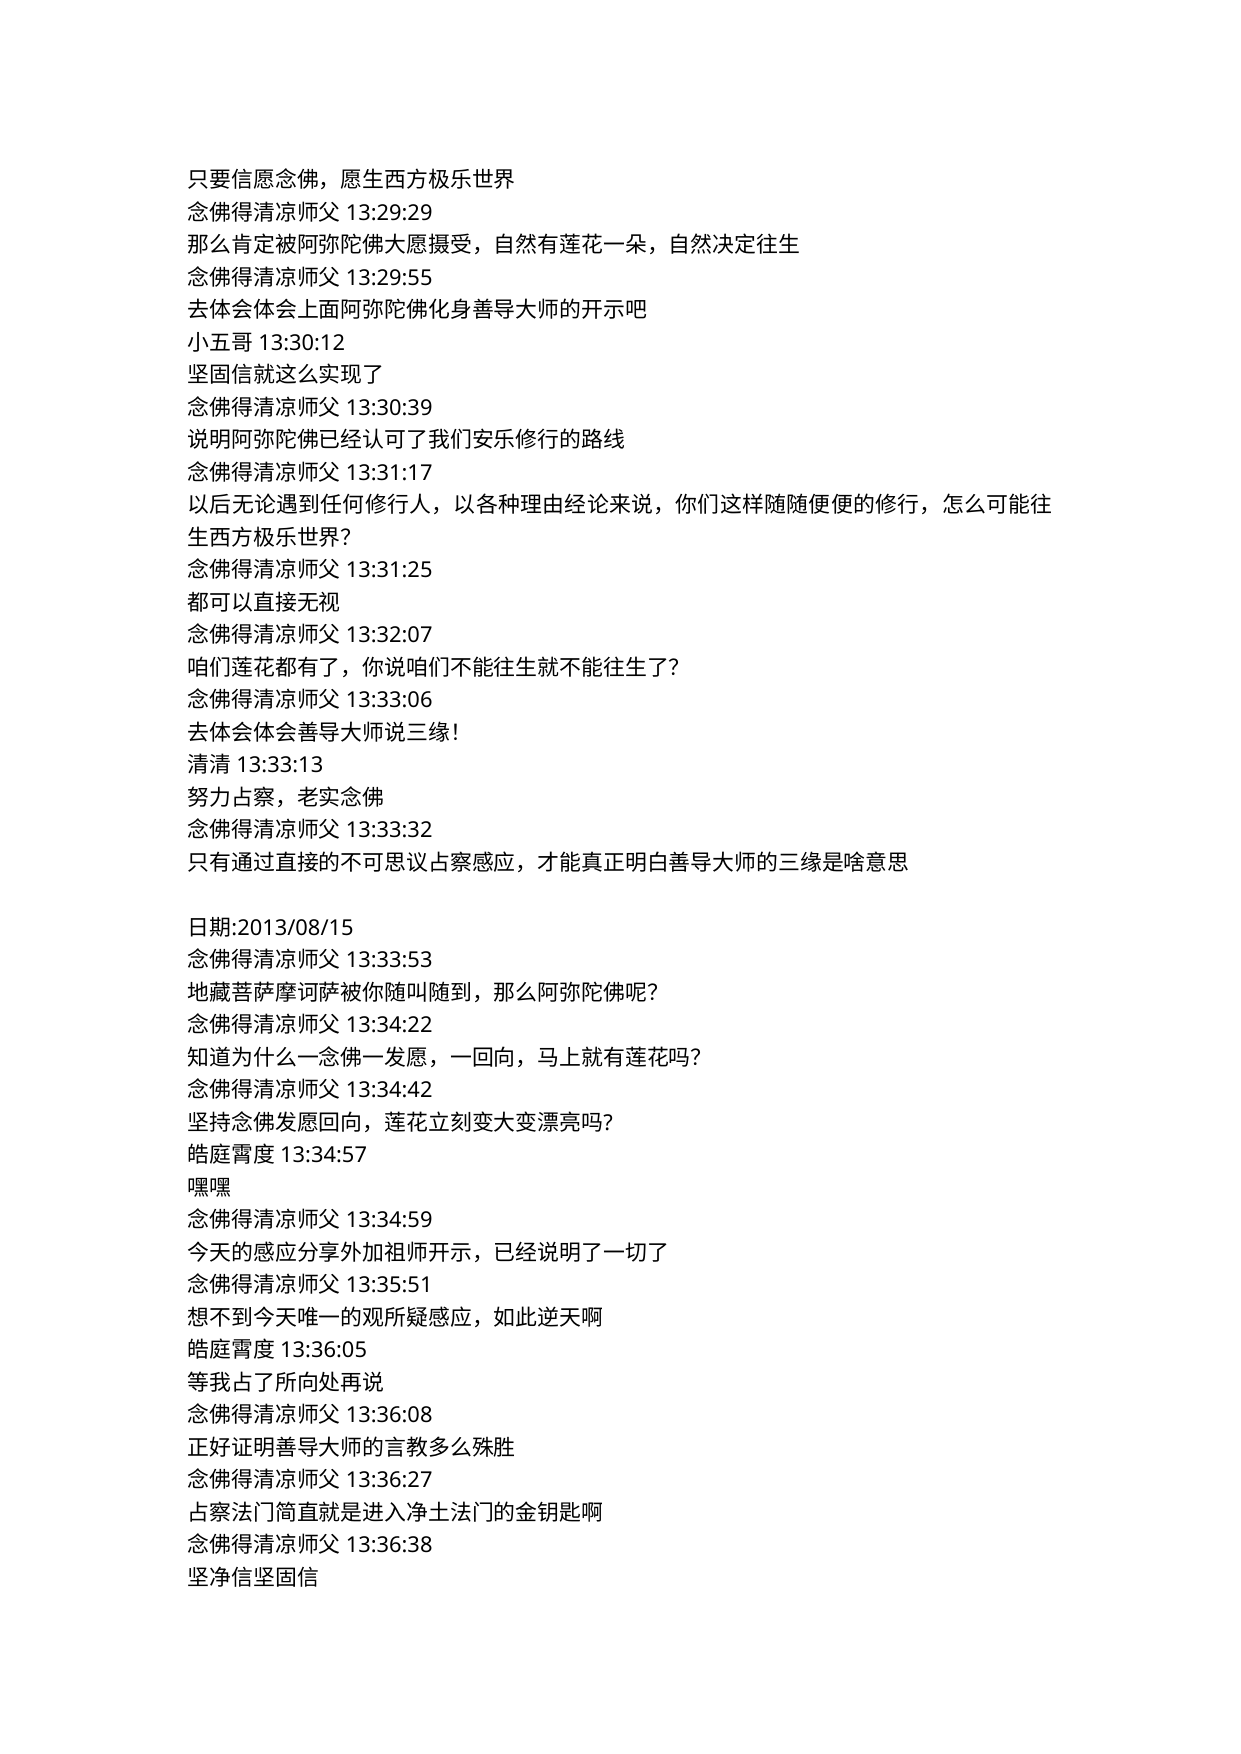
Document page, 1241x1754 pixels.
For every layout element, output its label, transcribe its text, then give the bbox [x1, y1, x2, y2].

text 今天的感应分享外加祖师开示，已经说明了一切了 [187, 1234, 1053, 1267]
text 等我占了所向处再说 [187, 1364, 1053, 1397]
text 坚固信就这么实现了 [187, 357, 1053, 389]
text 念佛得清凉师父 13:34:42 [187, 1072, 1053, 1104]
text 念佛得清凉师父 13:36:27 [187, 1462, 1053, 1494]
text 念佛得清凉师父 13:29:29 [187, 194, 1053, 227]
text 皓庭霄度 13:36:05 [187, 1332, 1053, 1364]
text 去体会体会上面阿弥陀佛化身善导大师的开示吧 [187, 292, 1053, 324]
text 坚净信坚固信 [187, 1559, 1053, 1592]
text 咱们莲花都有了，你说咱们不能往生就不能往生了？ [187, 649, 1053, 682]
text 努力占察，老实念佛 [187, 779, 1053, 812]
text 念佛得清凉师父 13:36:08 [187, 1397, 1053, 1429]
text 正好证明善导大师的言教多么殊胜 [187, 1429, 1053, 1462]
text 那么肯定被阿弥陀佛大愿摄受，自然有莲花一朵，自然决定往生 [187, 227, 1053, 259]
text 念佛得清凉师父 13:35:51 [187, 1267, 1053, 1299]
text 说明阿弥陀佛已经认可了我们安乐修行的路线 [187, 422, 1053, 454]
text 清清 13:33:13 [187, 747, 1053, 779]
text 只要信愿念佛，愿生西方极乐世界 [187, 162, 1053, 194]
text 念佛得清凉师父 13:32:07 [187, 617, 1053, 649]
text 只有通过直接的不可思议占察感应，才能真正明白善导大师的三缘是啥意思 [187, 844, 1053, 877]
text 念佛得清凉师父 13:30:39 [187, 389, 1053, 422]
text 念佛得清凉师父 13:33:53 [187, 942, 1053, 974]
text 念佛得清凉师父 13:34:59 [187, 1202, 1053, 1234]
text 嘿嘿 [187, 1169, 1053, 1202]
text 念佛得清凉师父 13:29:55 [187, 259, 1053, 292]
text 念佛得清凉师父 13:34:22 [187, 1007, 1053, 1039]
text 小五哥 13:30:12 [187, 324, 1053, 357]
text 坚持念佛发愿回向，莲花立刻变大变漂亮吗? [187, 1104, 1053, 1137]
text 知道为什么一念佛一发愿，一回向，马上就有莲花吗？ [187, 1039, 1053, 1072]
text 念佛得清凉师父 13:33:06 [187, 682, 1053, 714]
text 皓庭霄度 13:34:57 [187, 1137, 1053, 1169]
text 念佛得清凉师父 13:31:25 [187, 552, 1053, 584]
text 想不到今天唯一的观所疑感应，如此逆天啊 [187, 1299, 1053, 1332]
text 念佛得清凉师父 13:31:17 [187, 454, 1053, 487]
text 地藏菩萨摩诃萨被你随叫随到，那么阿弥陀佛呢？ [187, 974, 1053, 1007]
text 都可以直接无视 [187, 584, 1053, 617]
text 以后无论遇到任何修行人，以各种理由经论来说，你们这样随随便便的修行，怎么可能往生西方极乐世界？ [187, 487, 1053, 552]
text 念佛得清凉师父 13:36:38 [187, 1527, 1053, 1559]
text 占察法门简直就是进入净土法门的金钥匙啊 [187, 1494, 1053, 1527]
text 日期:2013/08/15 [187, 909, 1053, 942]
text 去体会体会善导大师说三缘！ [187, 714, 1053, 747]
text 念佛得清凉师父 13:33:32 [187, 812, 1053, 844]
